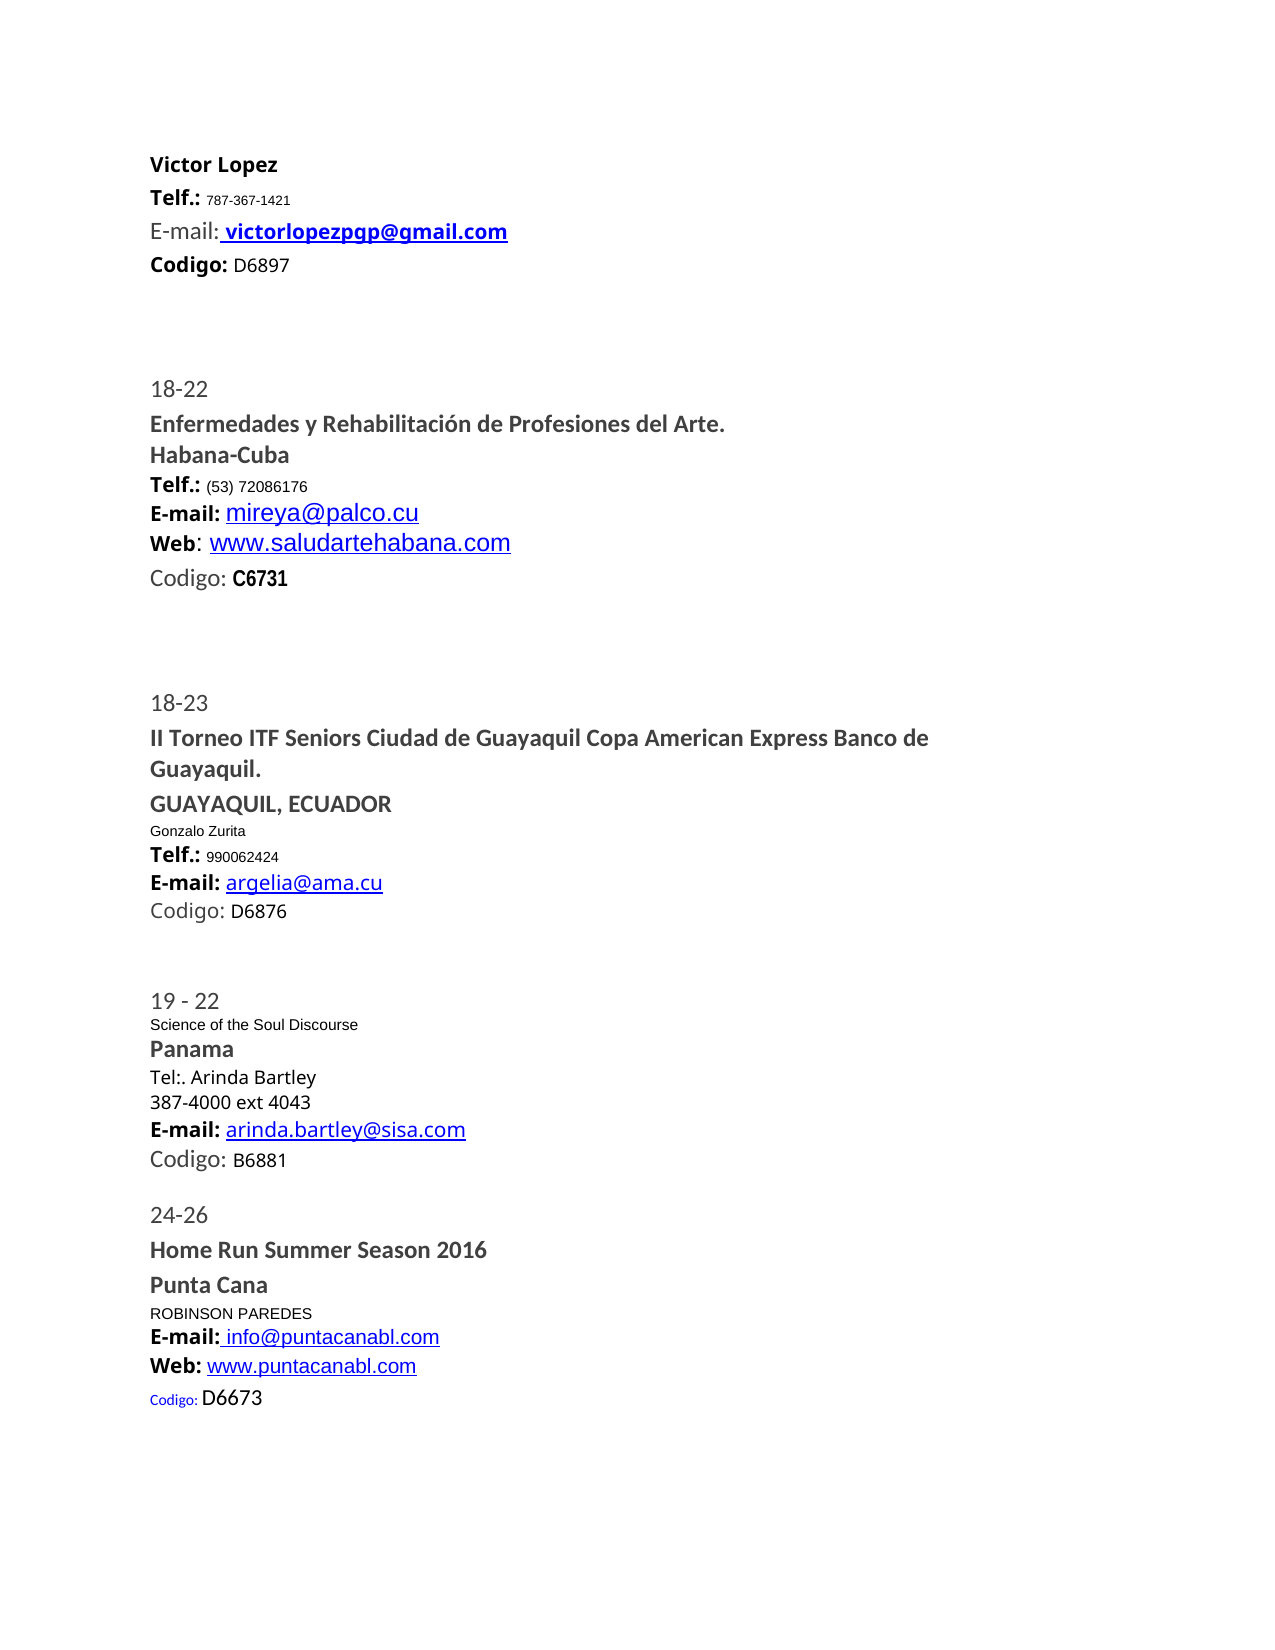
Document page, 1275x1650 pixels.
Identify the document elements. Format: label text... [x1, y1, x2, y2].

text Codigo: D6897 [150, 250, 1125, 279]
text 387-4000 ext 4043 [150, 1090, 1125, 1115]
text Punta Cana [150, 1269, 1125, 1300]
text Telf.: 787-367-1421 [150, 183, 1125, 211]
text Codigo: B6881 [150, 1144, 1125, 1174]
text 18-22 [150, 374, 1125, 404]
text 24-26 [150, 1199, 1125, 1230]
text 19 - 22 Science of the Soul Discourse [150, 985, 1125, 1034]
text II Torneo ITF Seniors Ciudad de Guayaquil Copa American Express Banco de [150, 722, 1125, 753]
text GUAYAQUIL, ECUADOR [150, 788, 1125, 818]
text ROBINSON PAREDES [150, 1304, 1125, 1322]
text Habana-Cuba [150, 439, 1125, 470]
text E-mail: argelia@ama.cu [150, 868, 1125, 897]
text Telf.: (53) 72086176 [150, 470, 1125, 498]
text Web: www.puntacanabl.com [150, 1351, 1125, 1379]
text Web: www.saludartehabana.com [150, 528, 1125, 557]
text Telf.: 990062424 [150, 840, 1125, 868]
text Gonzalo Zurita [150, 823, 1125, 840]
text E-mail: mireya@palco.cu [150, 498, 1125, 528]
text Codigo: D6673 [150, 1383, 1125, 1412]
text E-mail: arinda.bartley@sisa.com [150, 1115, 1125, 1144]
text Codigo: C6731 [150, 562, 1125, 592]
text Codigo: D6876 [150, 897, 1125, 925]
text Home Run Summer Season 2016 [150, 1234, 1125, 1265]
text Tel:. Arinda Bartley [150, 1064, 1125, 1090]
text 18-23 [150, 687, 1125, 718]
text Panama [150, 1034, 1125, 1064]
text E-mail: victorlopezpgp@gmail.com [150, 215, 1125, 246]
text E-mail: info@puntacanabl.com [150, 1322, 1125, 1351]
text Enfermedades y Rehabilitación de Profesiones del Arte. [150, 409, 1125, 439]
text Guayaquil. [150, 753, 1125, 783]
text Victor Lopez [150, 150, 1125, 178]
